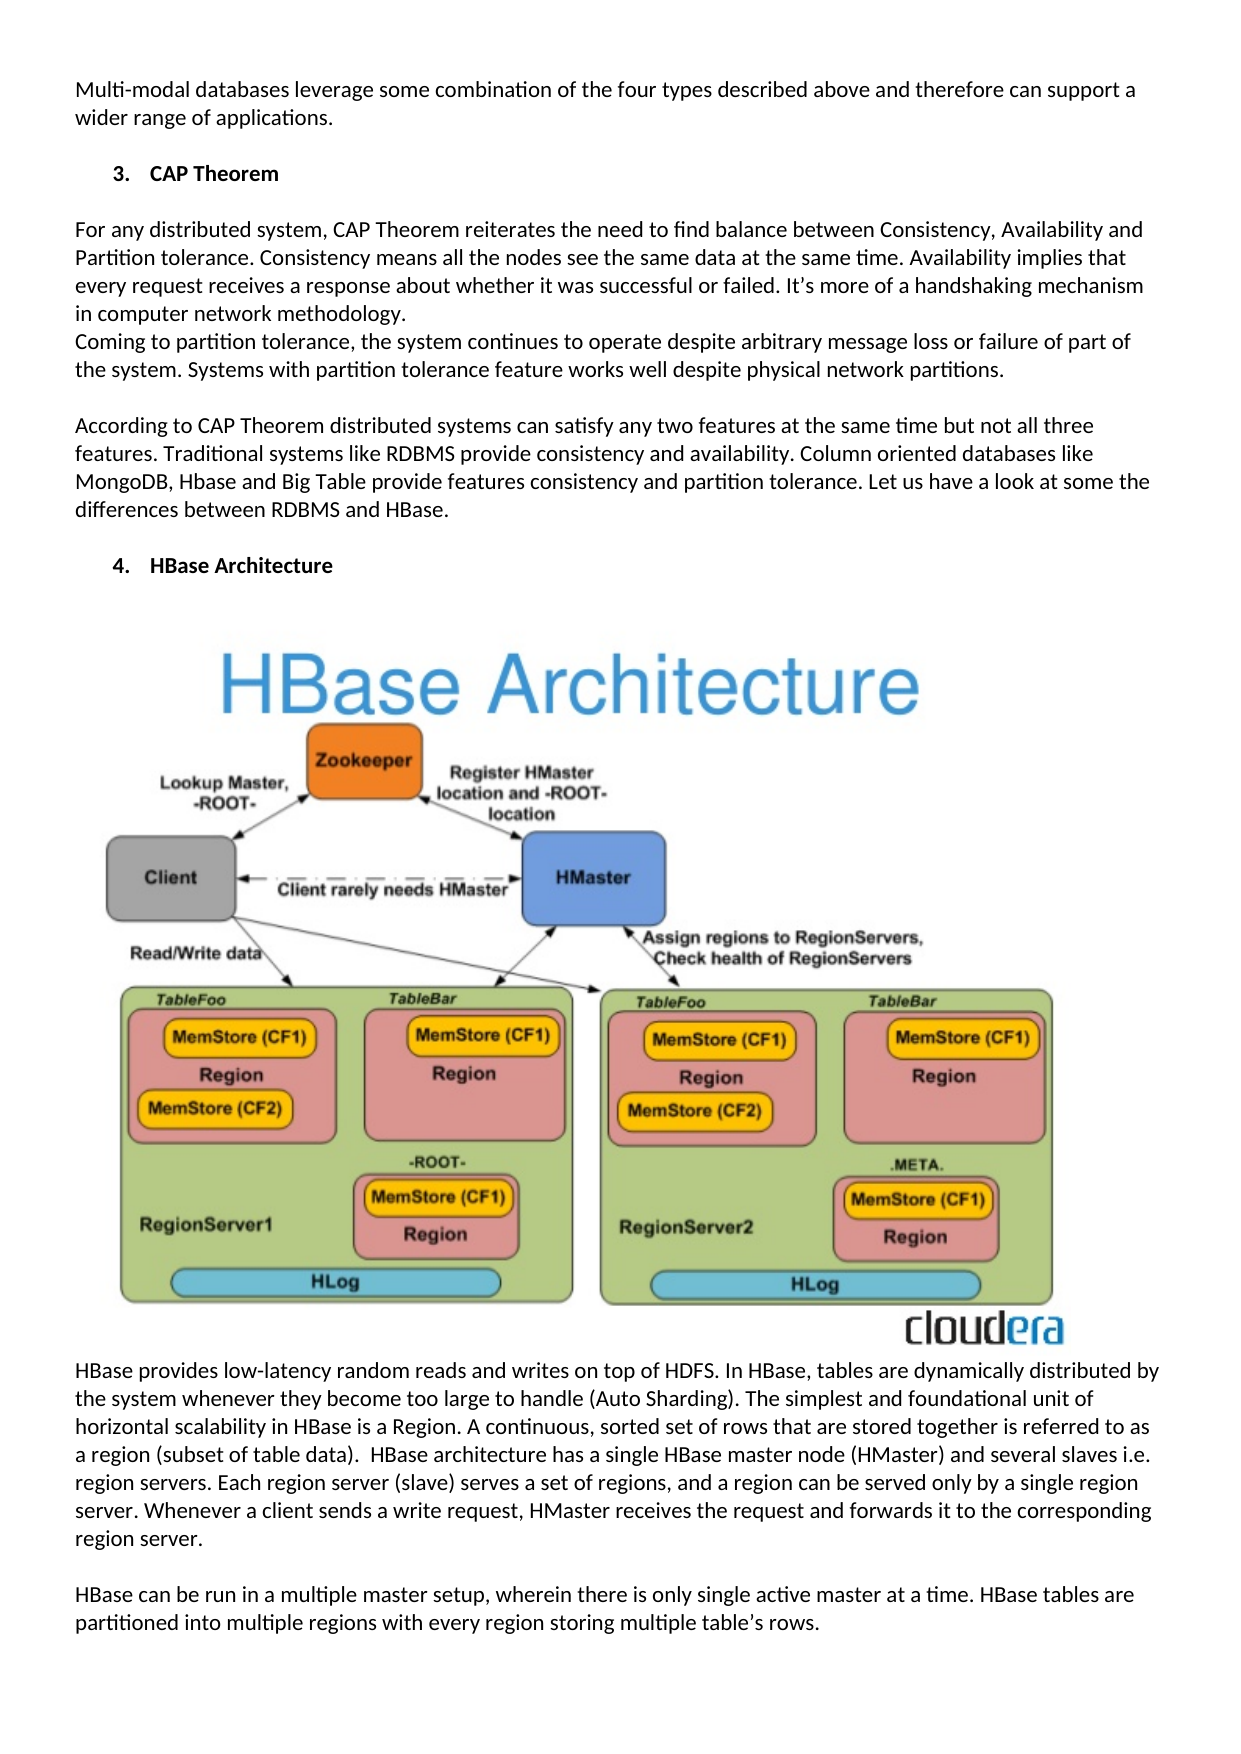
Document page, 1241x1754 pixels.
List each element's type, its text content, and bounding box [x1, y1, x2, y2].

text HBase provides low-latency random reads and writes on top of HDFS. In HBase, tables are dynamically distributed by the system whenever they become too large to handle (Auto Sharding). The simplest and foundational unit of horizontal scalability in HBase is a Region. A continuous, sorted set of rows that are stored together is referred to as a region (subset of table data). HBase architecture has a single HBase master node (HMaster) and several slaves i.e. region servers. Each region server (slave) serves a set of regions, and a region can be served only by a single region server. Whenever a client sends a write request, HMaster receives the request and forwards it to the corresponding region server. [75, 1356, 1165, 1552]
list HBase Architecture [112, 551, 1165, 579]
list CAP Theorem [112, 159, 1165, 187]
picture [75, 607, 1072, 1356]
text HBase can be run in a multiple master setup, wherein there is only single active master at a time. HBase tables are partitioned into multiple regions with every region storing multiple table’s rows. [75, 1580, 1165, 1636]
text Coming to partition tolerance, the system continues to operate despite arbitrary message loss or failure of part of the system. Systems with partition tolerance feature works well despite physical network partitions. [75, 327, 1165, 383]
text Multi-modal databases leverage some combination of the four types described above and therefore can support a wider range of applications. [75, 75, 1165, 131]
text For any distributed system, CAP Theorem reiterates the need to find balance between Consistency, Availability and Partition tolerance. Consistency means all the nodes see the same data at the same time. Availability implies that every request receives a response about whether it was successful or failed. It’s more of a handshaking mechanism in computer network methodology. [75, 215, 1165, 327]
text According to CAP Theorem distributed systems can satisfy any two features at the same time but not all three features. Traditional systems like RDBMS provide consistency and availability. Column oriented databases like MongoDB, Hbase and Big Table provide features consistency and partition tolerance. Let us have a look at some the differences between RDBMS and HBase. [75, 411, 1165, 523]
